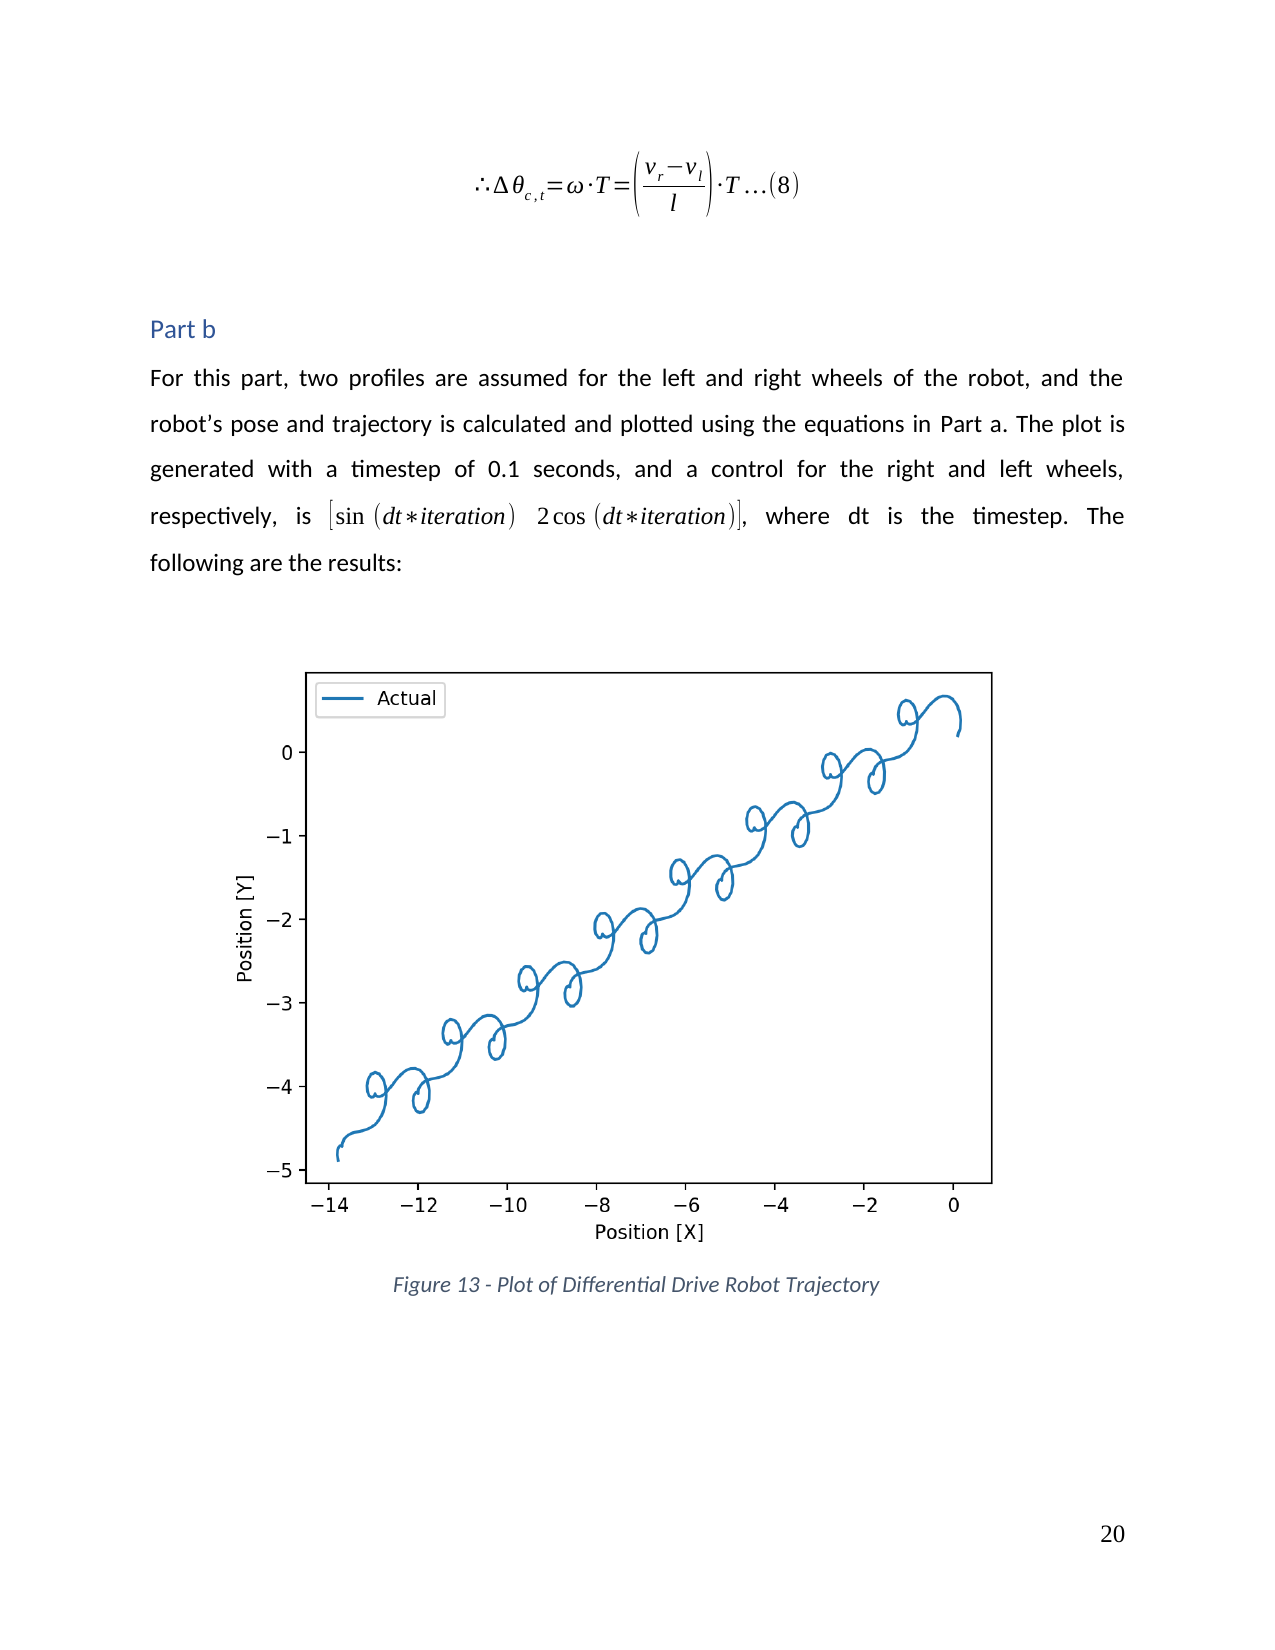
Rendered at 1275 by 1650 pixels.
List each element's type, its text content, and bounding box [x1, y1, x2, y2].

picture [196, 593, 1079, 1256]
text Figure 13 - Plot of Differential Drive Robot Trajectory [150, 1270, 1125, 1298]
subtitle Part b [150, 313, 1125, 346]
text For this part, two profiles are assumed for the left and right wheels of the robot, and the robot’s pose and trajectory is calculated and plotted using the equations in Part a. The plot is generated with a timestep of 0.1 seconds, and a control for the right and left wheels, respectively, is , where dt is the timestep. The following are the results: [150, 362, 1125, 578]
